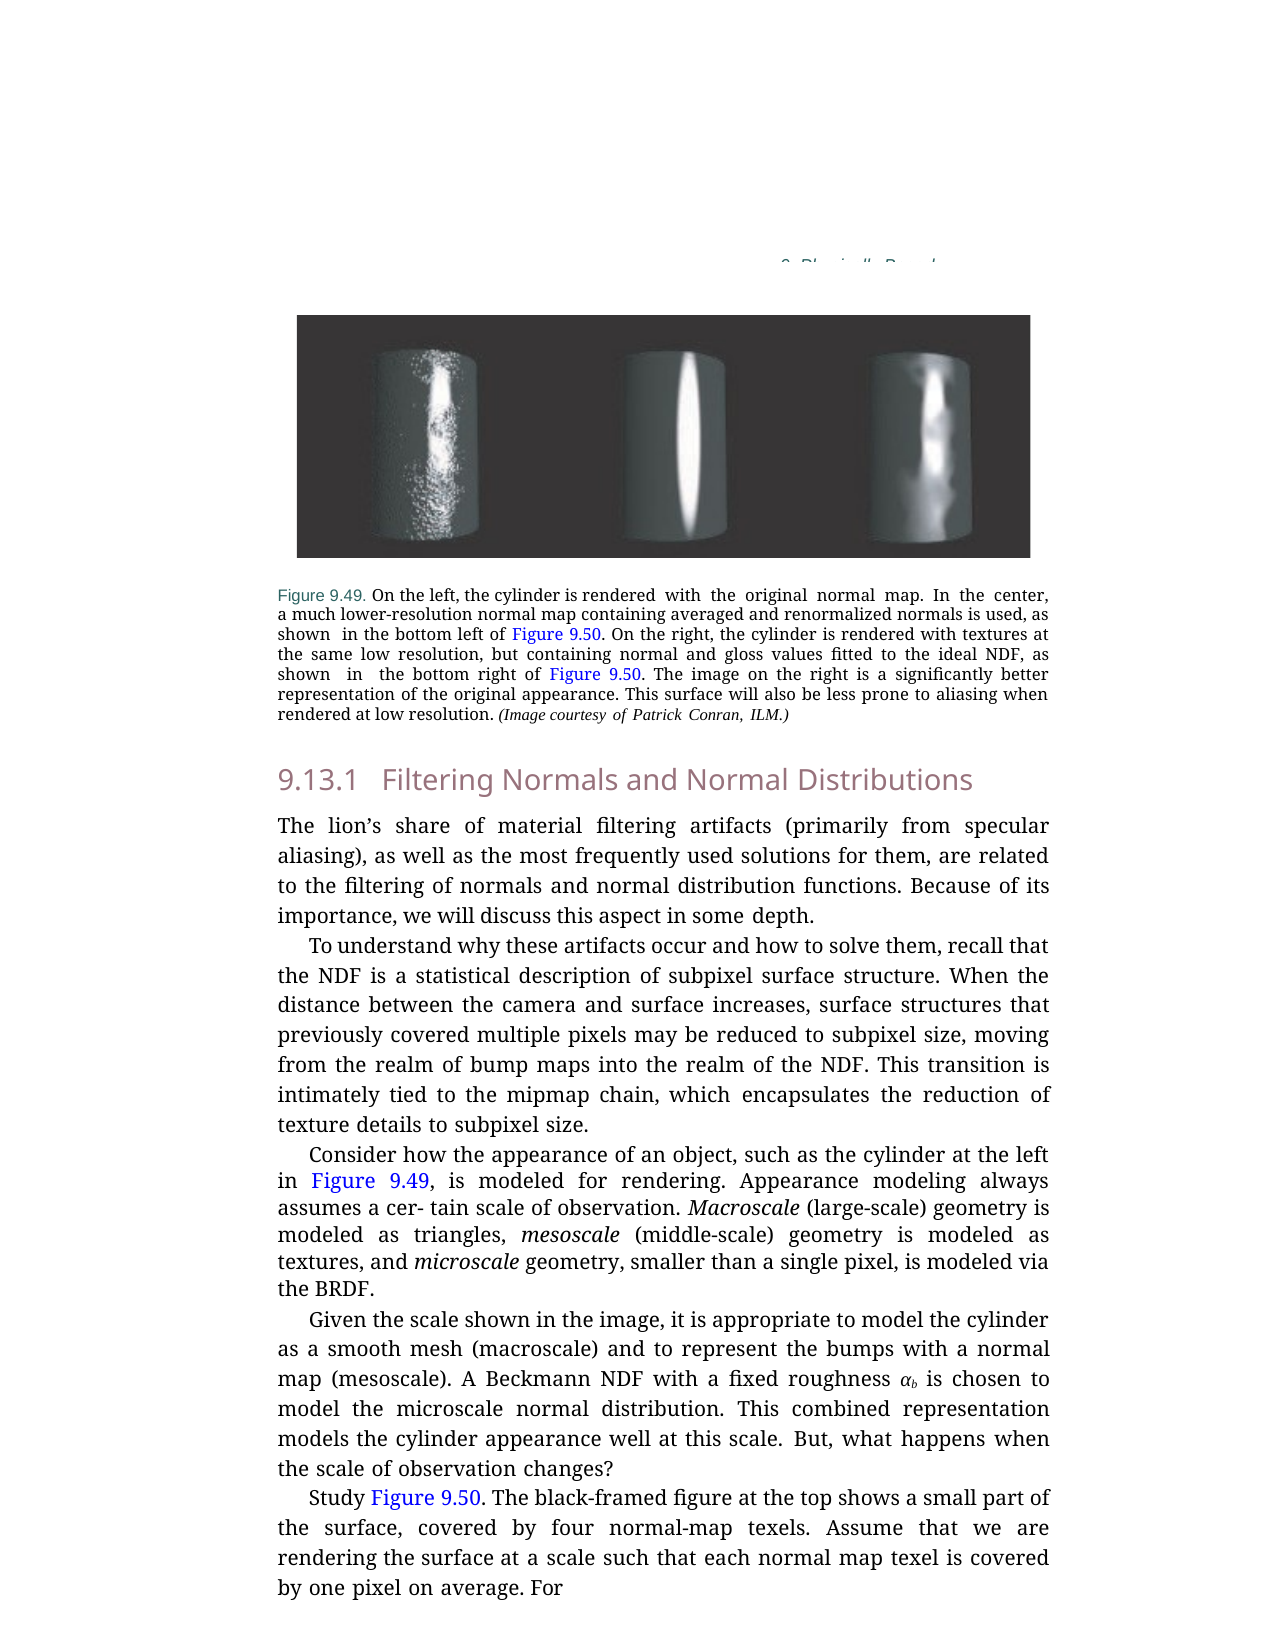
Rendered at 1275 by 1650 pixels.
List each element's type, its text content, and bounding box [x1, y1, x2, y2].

text Study Figure 9.50. The black-framed figure at the top shows a small part of the surface, covered by four normal-map texels. Assume that we are rendering the surface at a scale such that each normal map texel is covered by one pixel on average. For [277, 1483, 1050, 1601]
text Figure 9.49. On the left, the cylinder is rendered with the original normal map. In the center, a much lower-resolution normal map containing averaged and renormalized normals is used, as shown in the bottom left of Figure 9.50. On the right, the cylinder is rendered with textures at the same low resolution, but containing normal and gloss values ﬁtted to the ideal NDF, as shown in the bottom right of Figure 9.50. The image on the right is a signiﬁcantly better representation of the original appearance. This surface will also be less prone to aliasing when rendered at low resolution. (Image courtesy of Patrick Conran, ILM.) [277, 586, 1050, 726]
text To understand why these artifacts occur and how to solve them, recall that the NDF is a statistical description of subpixel surface structure. When the distance between the camera and surface increases, surface structures that previously covered multiple pixels may be reduced to subpixel size, moving from the realm of bump maps into the realm of the NDF. This transition is intimately tied to the mipmap chain, which encapsulates the reduction of texture details to subpixel size. [277, 931, 1050, 1138]
text Given the scale shown in the image, it is appropriate to model the cylinder as a smooth mesh (macroscale) and to represent the bumps with a normal map (mesoscale). A Beckmann NDF with a fixed roughness αb is chosen to model the microscale normal distribution. This combined representation models the cylinder appearance well at this scale. But, what happens when the scale of observation changes? [277, 1305, 1050, 1482]
text The lion’s share of material filtering artifacts (primarily from specular aliasing), as well as the most frequently used solutions for them, are related to the filtering of normals and normal distribution functions. Because of its importance, we will discuss this aspect in some depth. [277, 812, 1050, 929]
picture [296, 315, 1031, 558]
text Consider how the appearance of an object, such as the cylinder at the left in Figure 9.49, is modeled for rendering. Appearance modeling always assumes a cer- tain scale of observation. Macroscale (large-scale) geometry is modeled as triangles, mesoscale (middle-scale) geometry is modeled as textures, and microscale geometry, smaller than a single pixel, is modeled via the BRDF. [277, 1141, 1050, 1303]
subtitle Filtering Normals and Normal Distributions [277, 760, 1096, 799]
